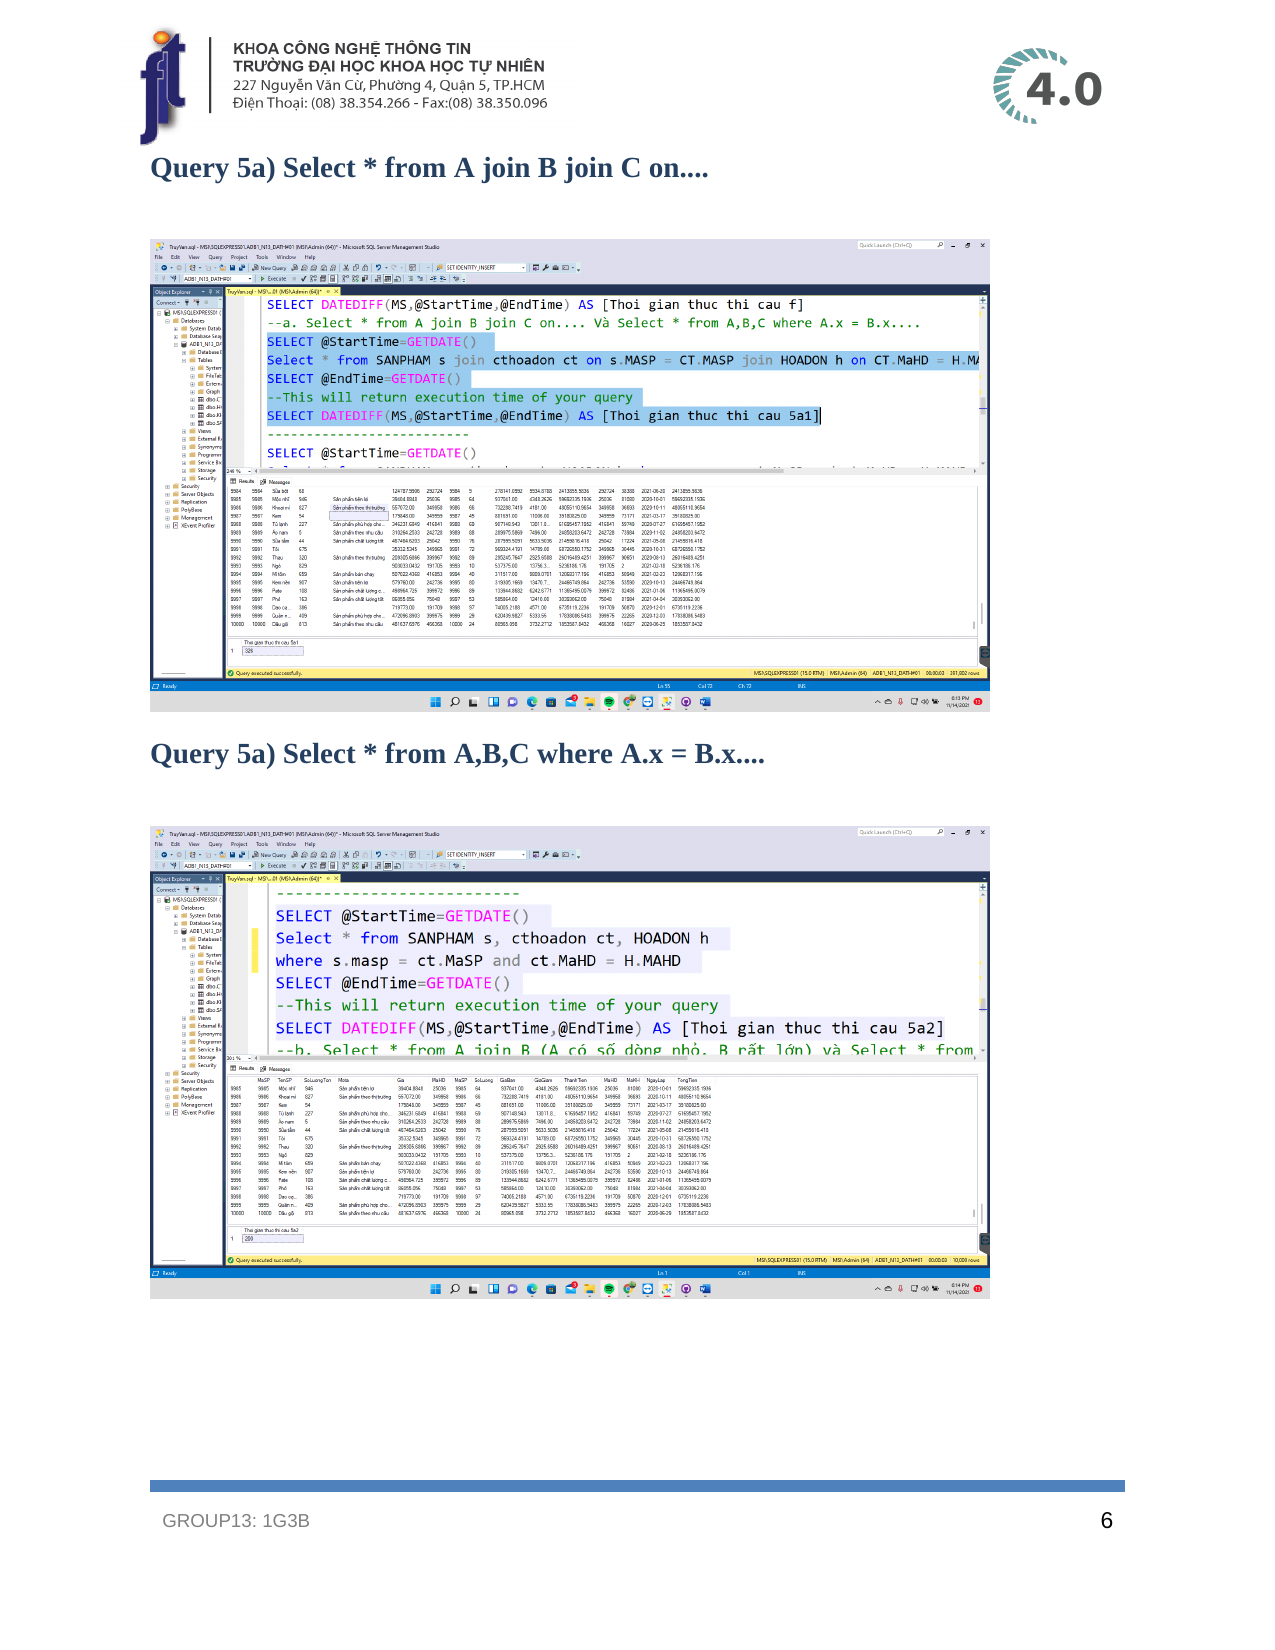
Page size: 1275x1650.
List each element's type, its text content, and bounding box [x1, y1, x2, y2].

picture [117, 21, 580, 167]
picture [985, 41, 1108, 127]
subtitle Query 5a) Select * from A,B,C where A.x = B.x.... [150, 737, 1125, 770]
subtitle Query 5a) Select * from A join B join C on.... [150, 150, 1125, 183]
picture [150, 826, 990, 1299]
picture [150, 239, 990, 712]
